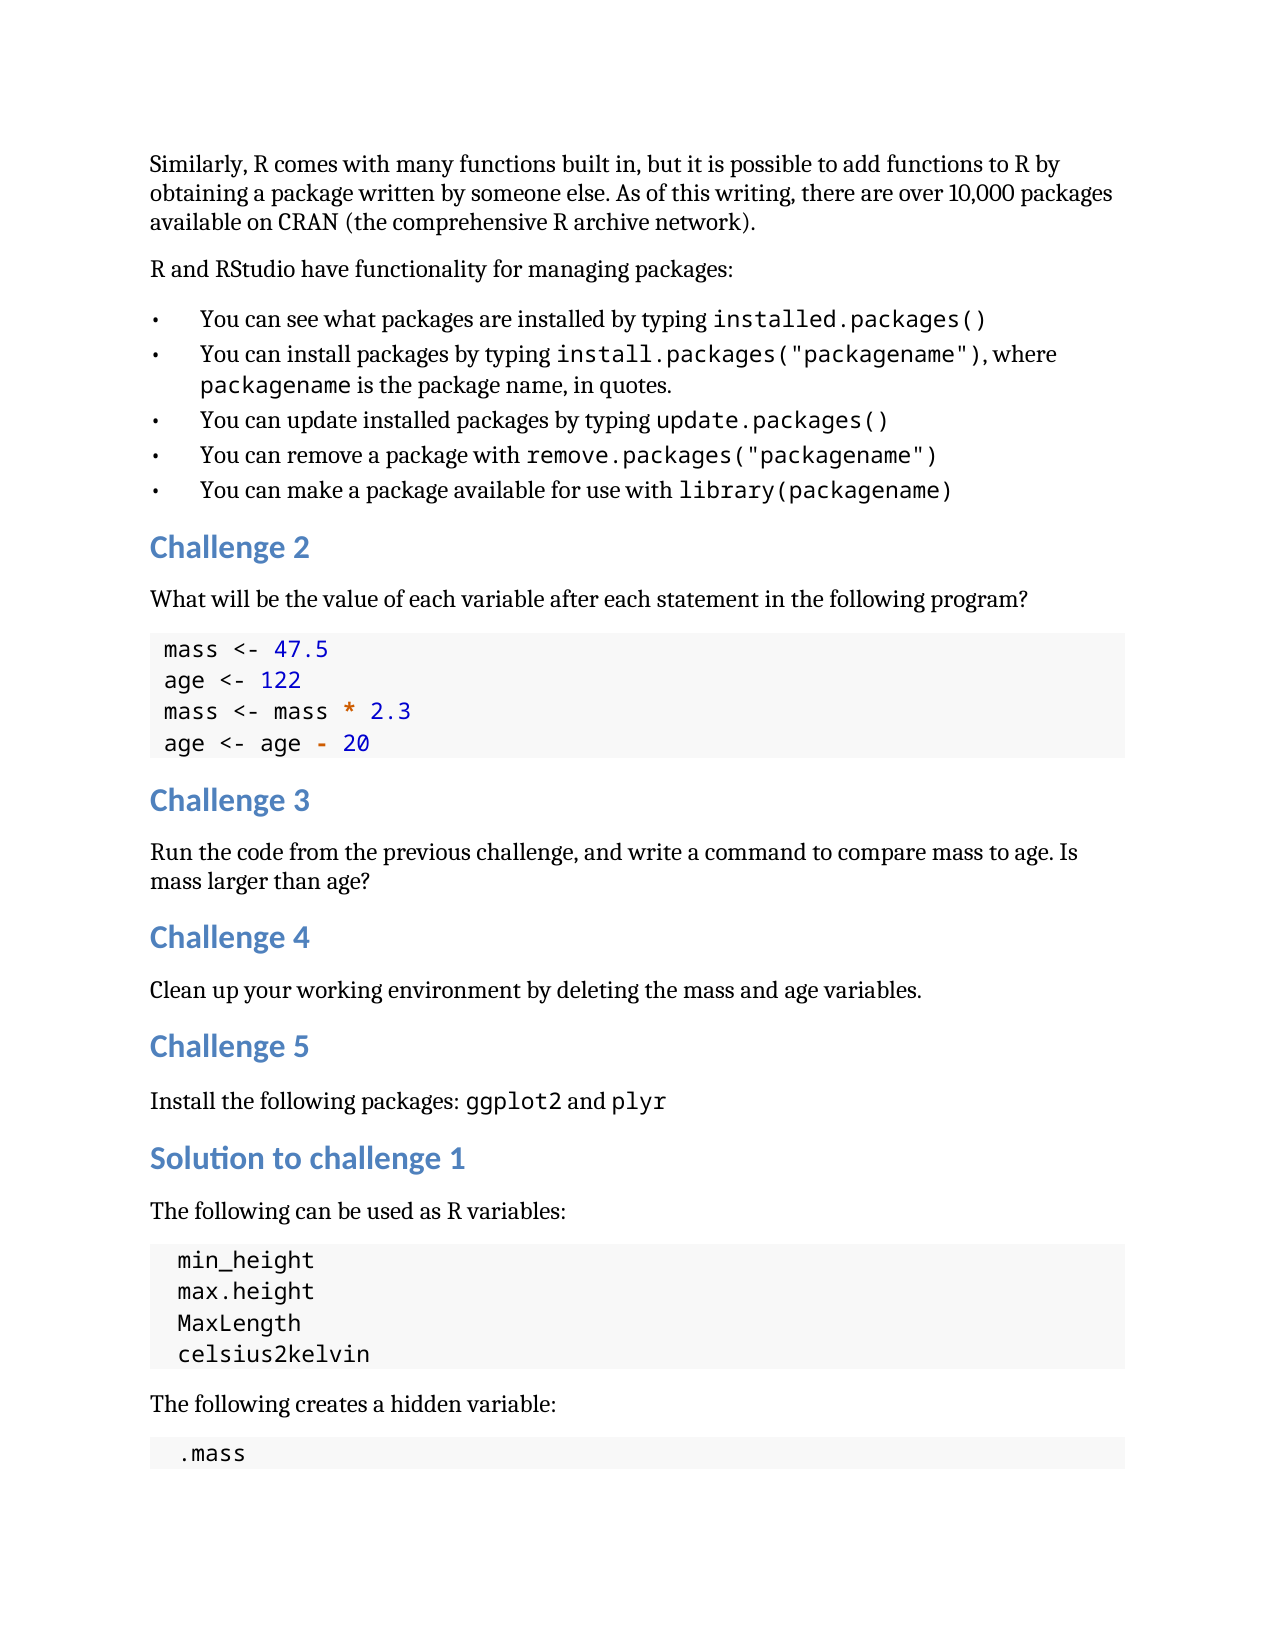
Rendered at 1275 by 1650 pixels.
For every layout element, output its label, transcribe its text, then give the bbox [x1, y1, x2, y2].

text R and RStudio have functionality for managing packages: [150, 255, 1125, 284]
text mass <- 47.5 age <- 122 mass <- mass * 2.3 age <- age - 20 [301, 633, 1125, 758]
subtitle Challenge 3 [150, 779, 1125, 819]
subtitle Challenge 2 [150, 526, 1125, 567]
subtitle Challenge 5 [150, 1026, 1125, 1066]
list You can make a package available for use with library(packagename) [150, 474, 1125, 505]
text The following creates a hidden variable: [150, 1390, 1125, 1419]
list You can see what packages are installed by typing installed.packages() [150, 302, 1125, 334]
subtitle Solution to challenge 1 [150, 1137, 1125, 1178]
subtitle Challenge 4 [150, 916, 1125, 957]
text What will be the value of each variable after each statement in the following program? [150, 585, 1125, 614]
text min_height max.height MaxLength celsius2kelvin [301, 1244, 1125, 1369]
text Run the code from the previous challenge, and write a command to compare mass to age. Is mass larger than age? [150, 838, 1125, 896]
list You can remove a package with remove.packages("packagename") [150, 439, 1125, 470]
text Clean up your working environment by deleting the mass and age variables. [150, 976, 1125, 1005]
text Install the following packages: ggplot2 and plyr [150, 1085, 1125, 1116]
text Similarly, R comes with many functions built in, but it is possible to add functions to R by obtaining a package written by someone else. As of this writing, there are over 10,000 packages available on CRAN (the comprehensive R archive network). [150, 150, 1125, 236]
list You can update installed packages by typing update.packages() [150, 404, 1125, 435]
text .mass [150, 1437, 1125, 1469]
text The following can be used as R variables: [150, 1197, 1125, 1225]
list You can install packages by typing install.packages("packagename"), where packagename is the package name, in quotes. [150, 337, 1125, 400]
